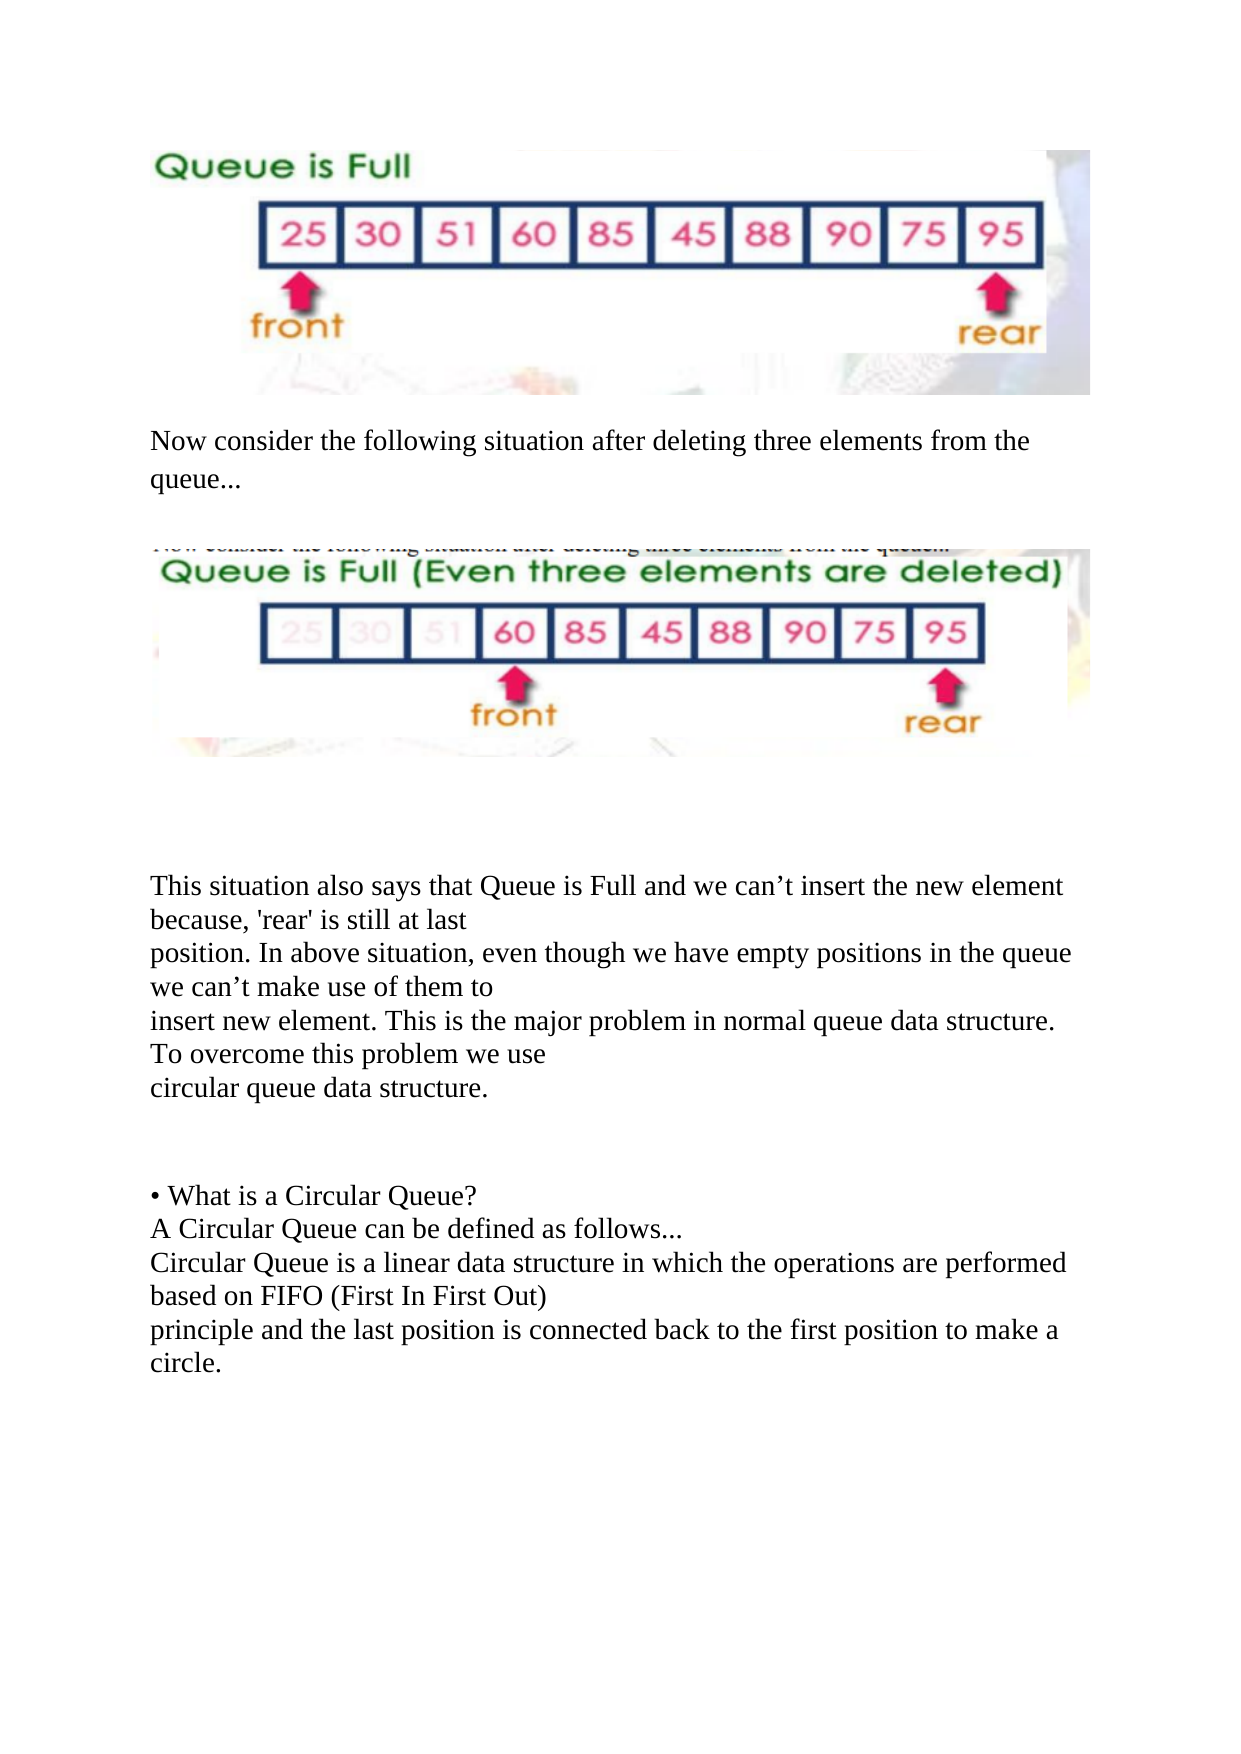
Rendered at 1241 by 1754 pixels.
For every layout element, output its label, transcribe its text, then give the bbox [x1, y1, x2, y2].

text principle and the last position is connected back to the first position to make a circle. [150, 1312, 1090, 1379]
text Circular Queue is a linear data structure in which the operations are performed based on FIFO (First In First Out) [150, 1245, 1090, 1312]
text insert new element. This is the major problem in normal queue data structure. To overcome this problem we use [150, 1003, 1090, 1070]
text Now consider the following situation after deleting three elements from the queue... [150, 423, 1090, 495]
text • What is a Circular Queue? [150, 1178, 1090, 1211]
text A Circular Queue can be defined as follows... [150, 1211, 1090, 1245]
text This situation also says that Queue is Full and we can’t insert the new element because, 'rear' is still at last [150, 868, 1090, 936]
picture [150, 150, 1091, 395]
picture [150, 549, 1091, 757]
text circular queue data structure. [150, 1070, 1090, 1103]
text position. In above situation, even though we have empty positions in the queue we can’t make use of them to [150, 936, 1090, 1003]
